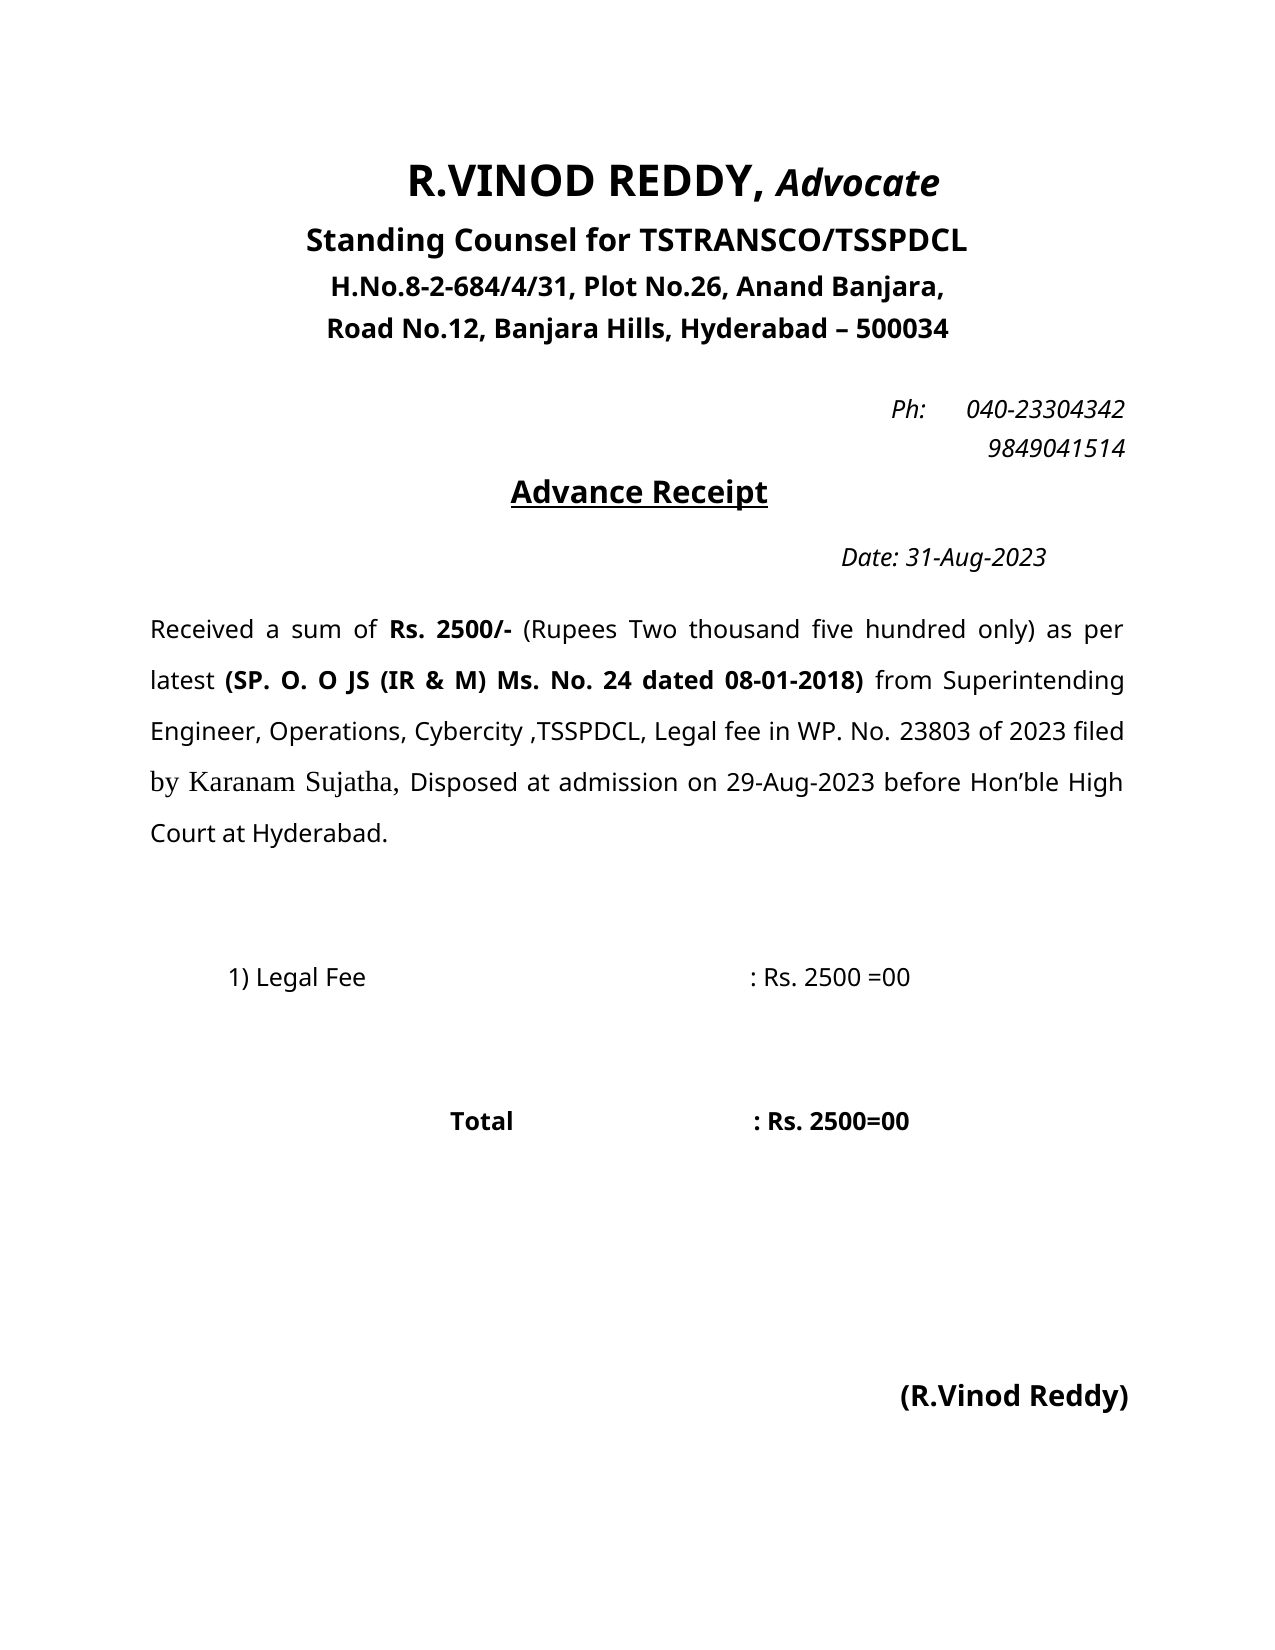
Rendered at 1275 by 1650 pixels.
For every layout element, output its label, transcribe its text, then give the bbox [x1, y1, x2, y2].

text R.VINOD REDDY, Advocate [227, 150, 1047, 209]
text Advance Receipt [150, 470, 1128, 512]
text Standing Counsel for TSTRANSCO/TSSPDCL [227, 218, 1047, 261]
text (R.Vinod Reddy) [677, 1375, 1128, 1414]
text 9849041514 [150, 431, 1125, 464]
text Road No.12, Banjara Hills, Hyderabad – 500034 [150, 310, 1125, 347]
text 1) Legal Fee : Rs. 2500 =00 [227, 960, 1010, 994]
text Ph: 040-23304342 [150, 391, 1125, 425]
text Received a sum of Rs. 2500/- (Rupees Two thousand five hundred only) as per latest (SP. O. O JS (IR & M) Ms. No. 24 dated 08-01-2018) from Superintending Engineer, Operations, Cybercity ,TSSPDCL, Legal fee in WP. No. 23803 of 2023 filed by Karanam Sujatha, Disposed at admission on 29-Aug-2023 before Hon’ble High Court at Hyderabad. [150, 611, 1125, 850]
text H.No.8-2-684/4/31, Plot No.26, Anand Banjara, [150, 267, 1125, 304]
text Date: 31-Aug-2023 [227, 539, 1047, 573]
text Total : Rs. 2500=00 [227, 1103, 1010, 1138]
